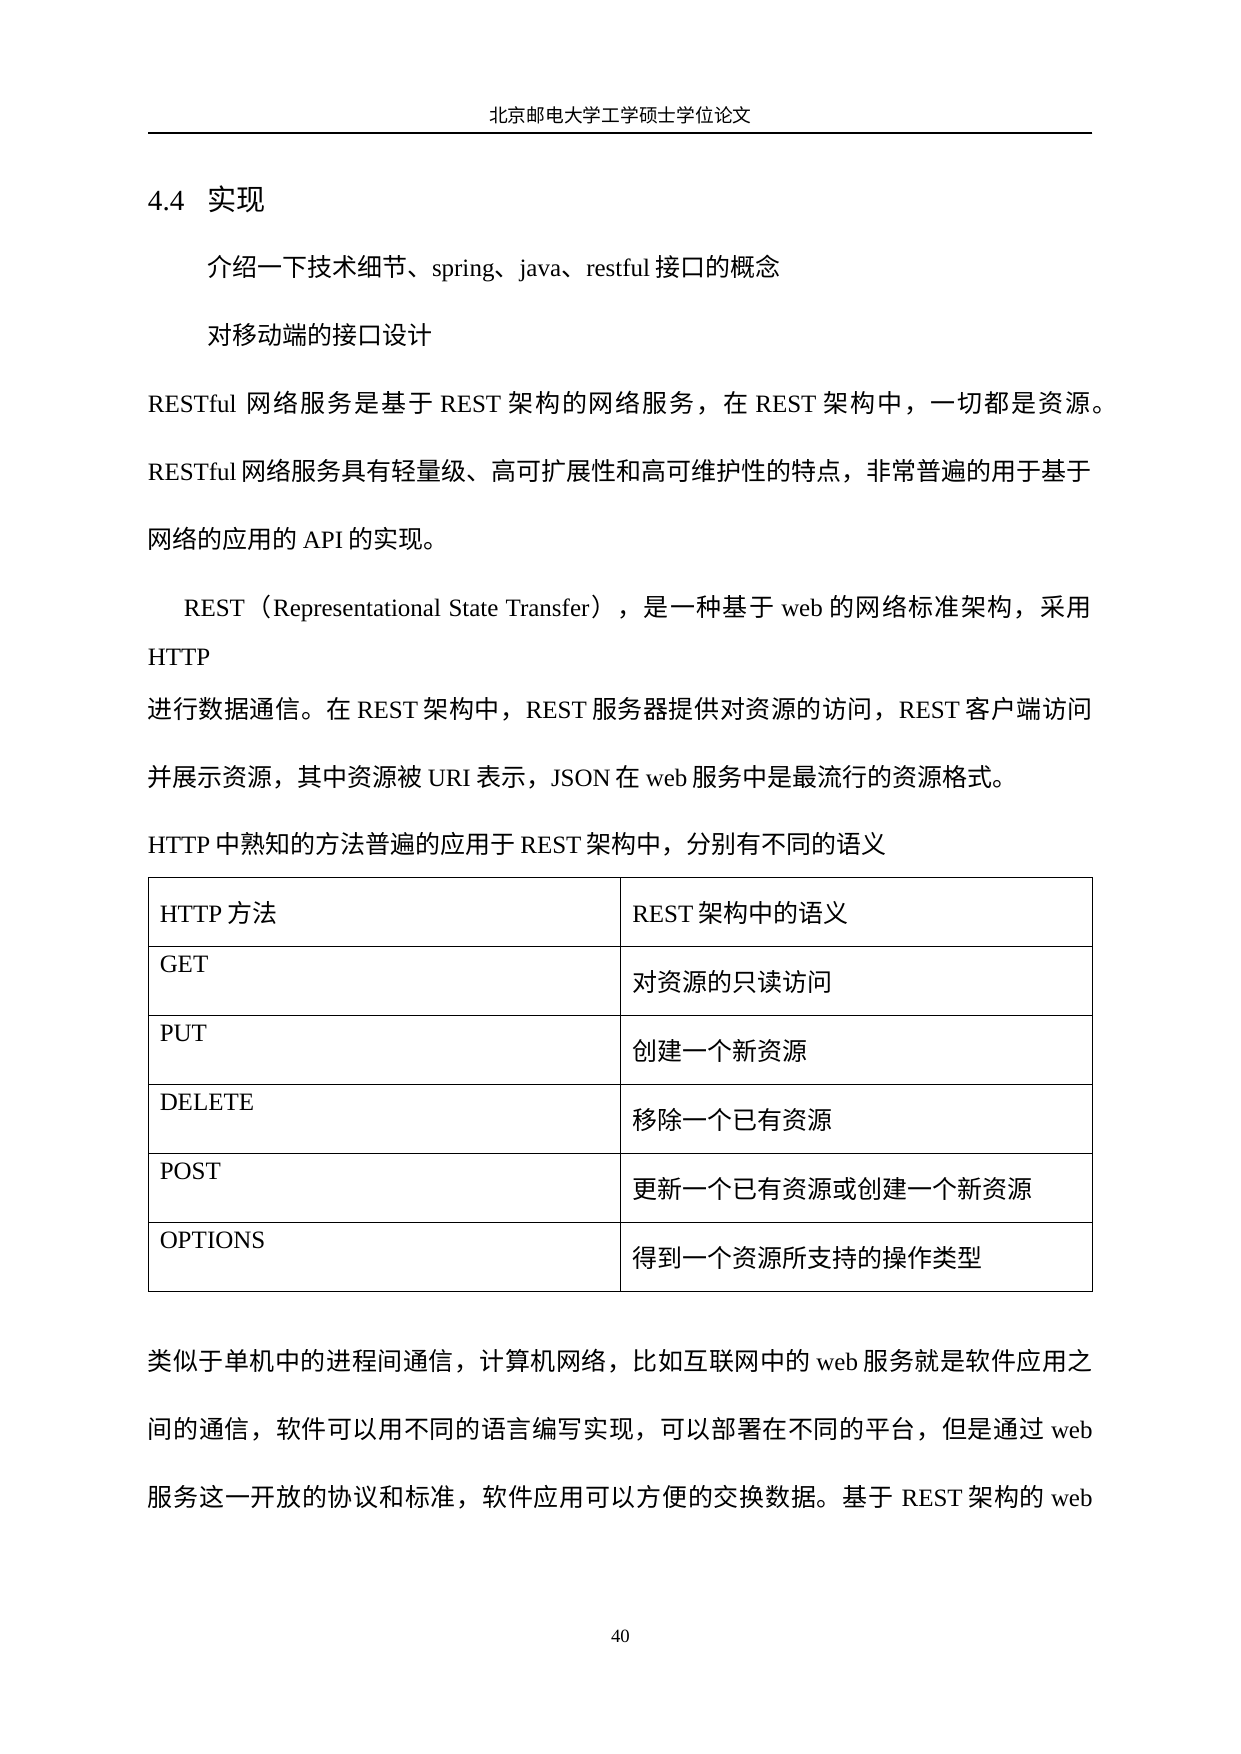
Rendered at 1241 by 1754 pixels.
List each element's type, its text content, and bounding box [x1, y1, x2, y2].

list 介绍一下技术细节、spring、java、restful接口的概念 [207, 232, 1092, 300]
table_cell PUT [149, 1016, 620, 1084]
table_header REST架构中的语义 [621, 878, 1092, 946]
list RESTful 网络服务是基于REST架构的网络服务，在REST架构中，一切都是资源。RESTful网络服务具有轻量级、高可扩展性和高可维护性的特点，非常普遍的用于基于网络的应用的API的实现。 [148, 368, 1092, 571]
table_cell 移除一个已有资源 [621, 1085, 1092, 1153]
list 对移动端的接口设计 [207, 300, 1092, 368]
list 进行数据通信。在REST架构中，REST服务器提供对资源的访问，REST客户端访问并展示资源，其中资源被URI表示，JSON在web服务中是最流行的资源格式。 [148, 673, 1092, 809]
text REST（Representational State Transfer），是一种基于web的网络标准架构，采用HTTP [148, 571, 1092, 673]
table_cell DELETE [149, 1085, 620, 1153]
table_cell 对资源的只读访问 [621, 947, 1092, 1015]
table_cell OPTIONS [149, 1223, 620, 1291]
table_cell 得到一个资源所支持的操作类型 [621, 1223, 1092, 1291]
table_cell 创建一个新资源 [621, 1016, 1092, 1084]
subtitle 实现 [148, 164, 1092, 232]
table_header HTTP方法 [149, 878, 620, 946]
table_cell GET [149, 947, 620, 1015]
table_cell 更新一个已有资源或创建一个新资源 [621, 1154, 1092, 1222]
list HTTP中熟知的方法普遍的应用于REST架构中，分别有不同的语义 [148, 809, 1092, 877]
table_cell POST [149, 1154, 620, 1222]
